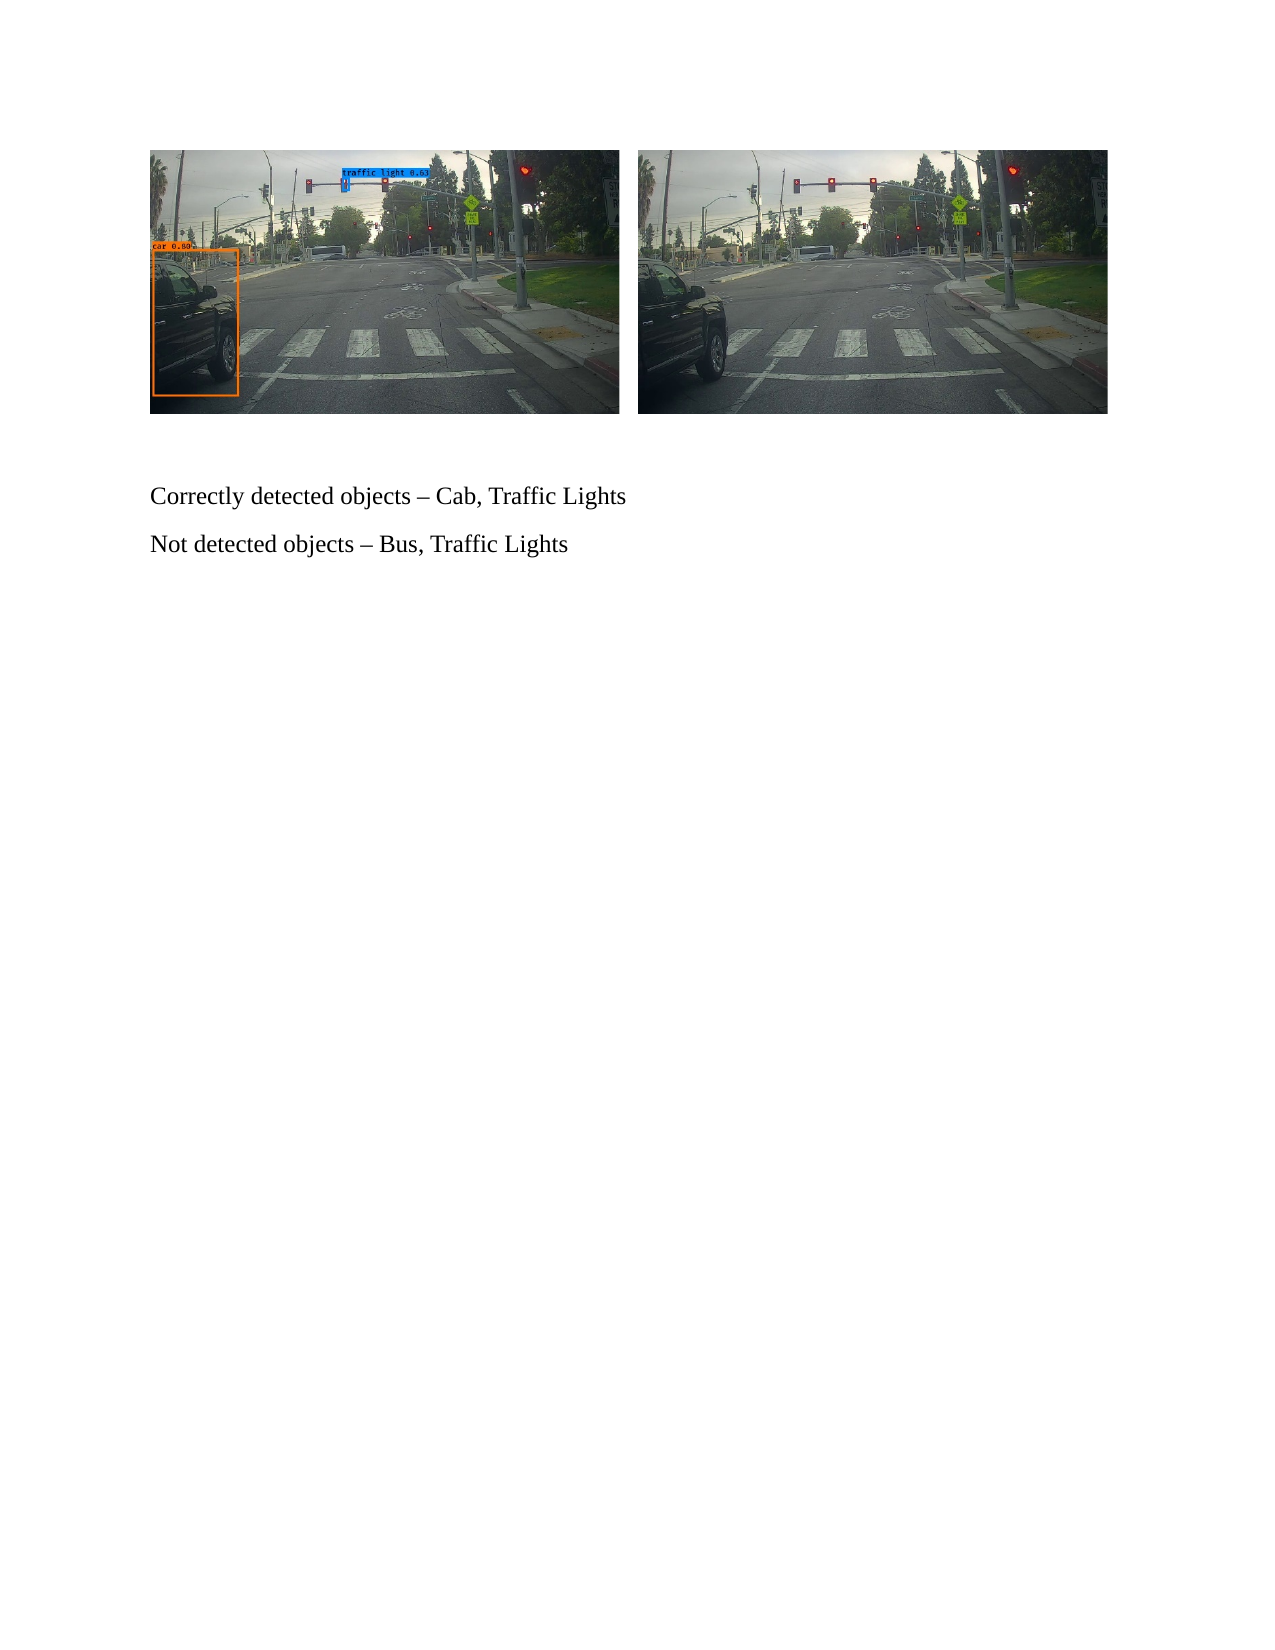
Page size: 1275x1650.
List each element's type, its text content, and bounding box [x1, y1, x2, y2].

text Correctly detected objects – Cab, Traffic Lights [150, 481, 1125, 510]
picture [150, 150, 620, 414]
text Not detected objects – Bus, Traffic Lights [150, 529, 1125, 557]
picture [638, 150, 1108, 414]
